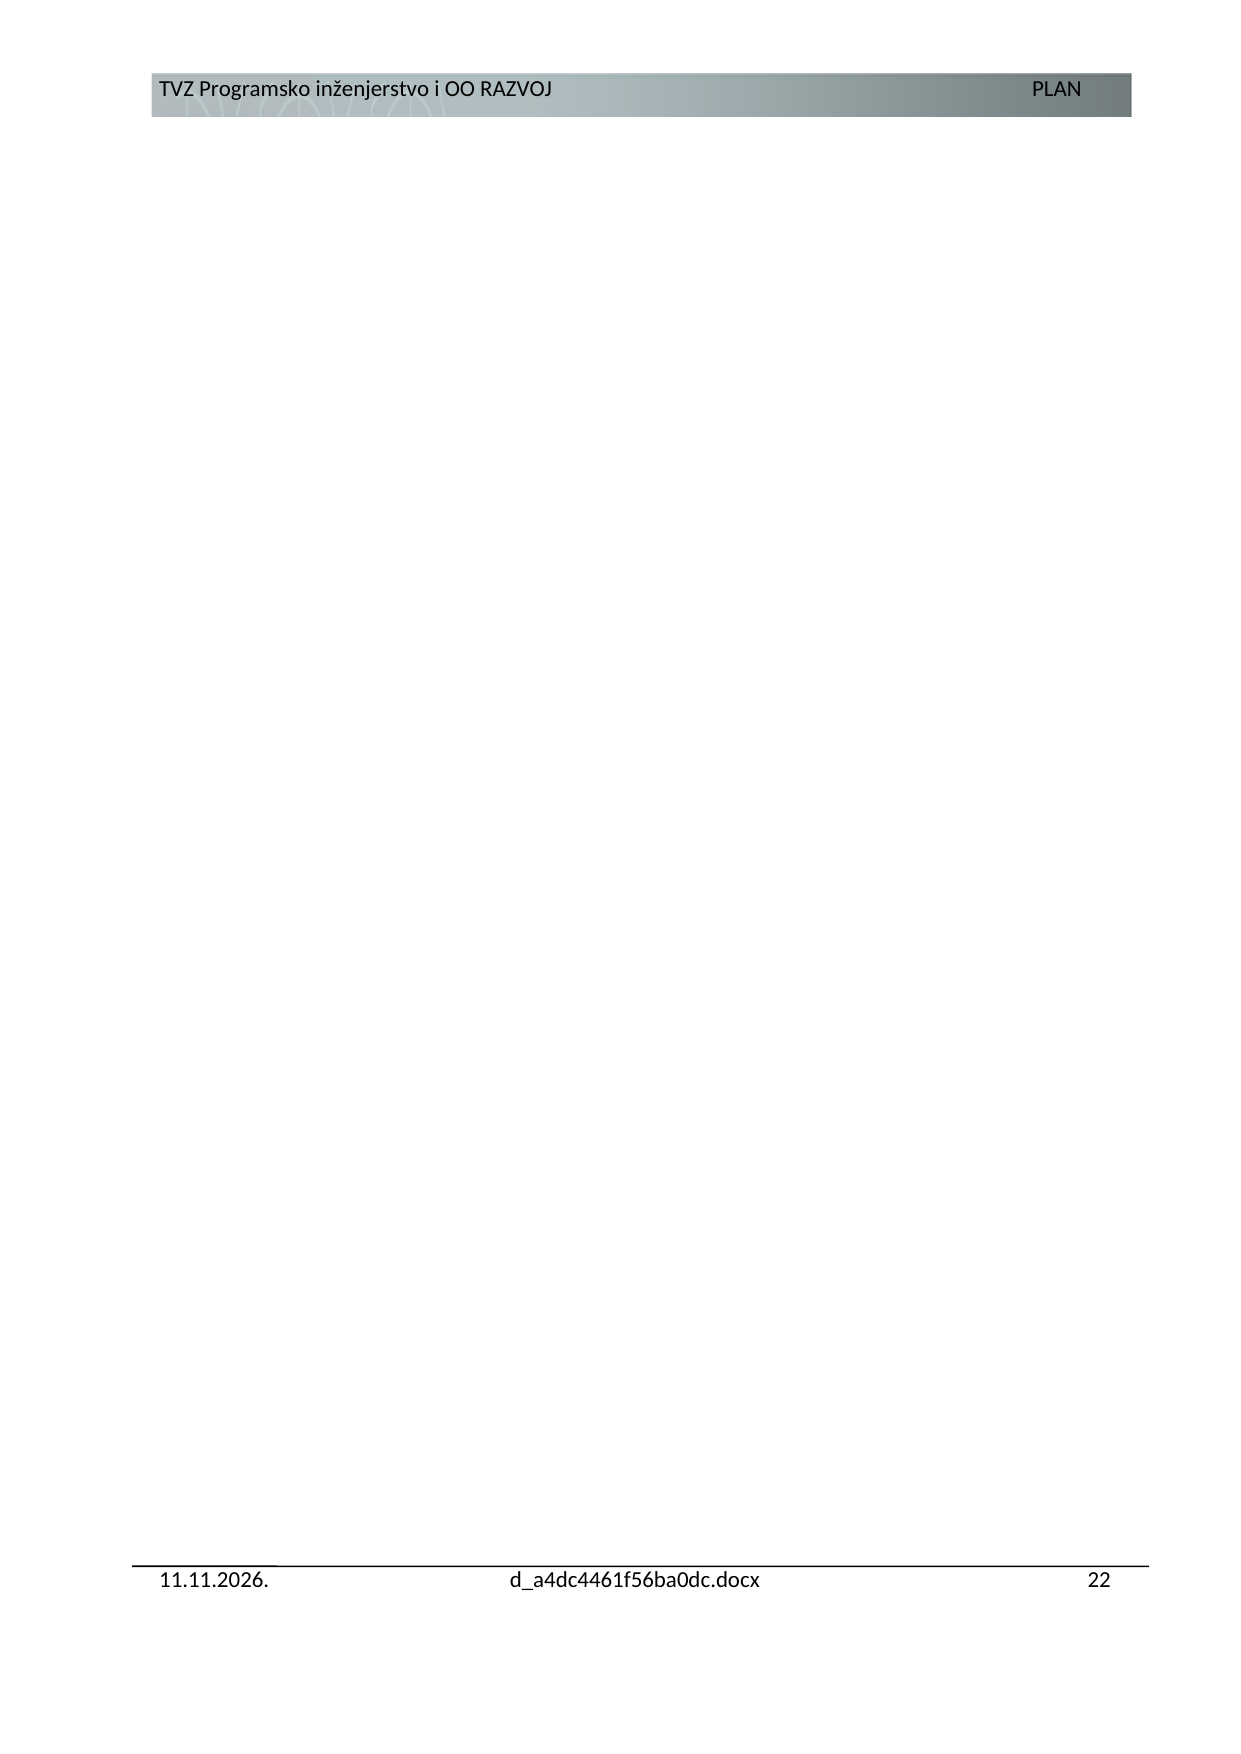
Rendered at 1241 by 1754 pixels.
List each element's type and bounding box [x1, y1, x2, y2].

picture [151, 73, 1132, 117]
